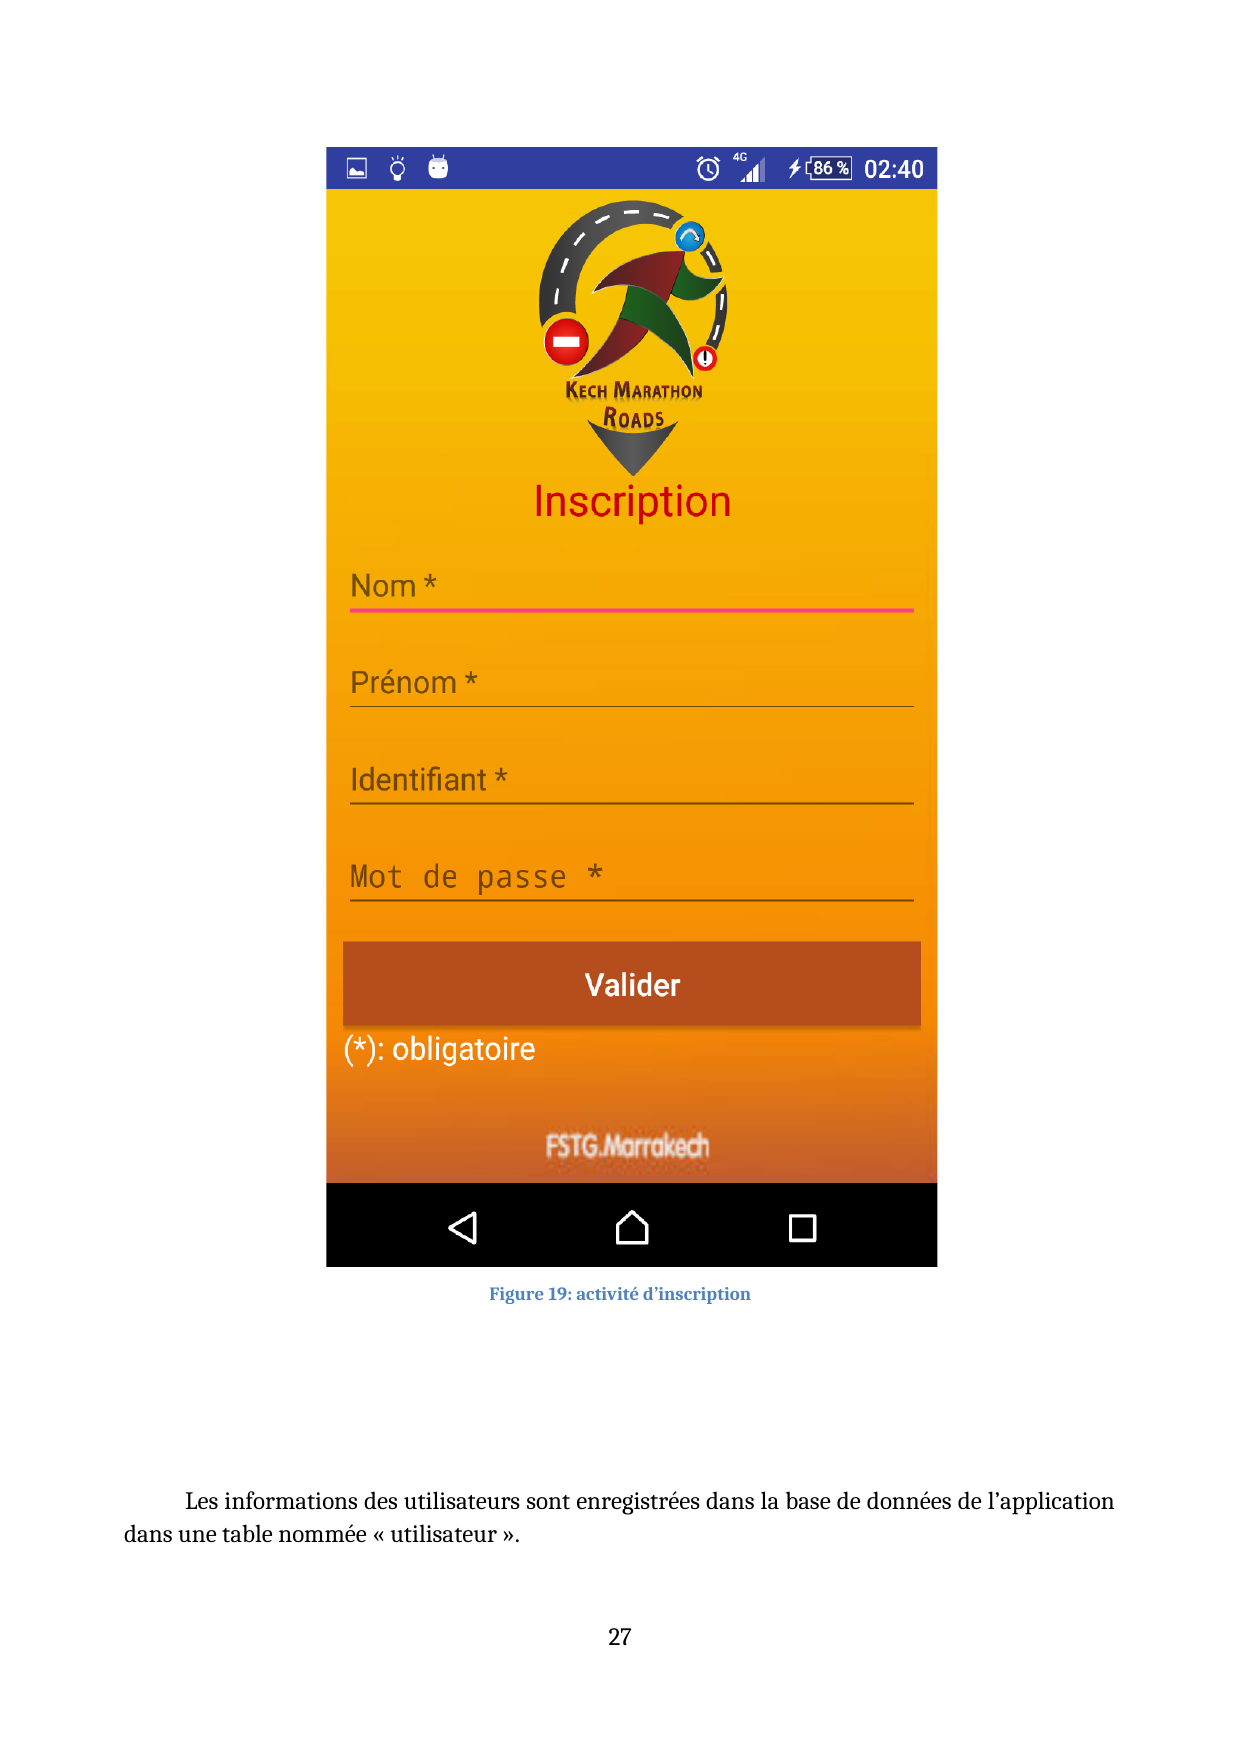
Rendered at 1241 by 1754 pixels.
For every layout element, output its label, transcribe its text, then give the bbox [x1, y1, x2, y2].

text Les informations des utilisateurs sont enregistrées dans la base de données de l’application dans une table nommée « utilisateur ». [124, 1487, 1116, 1549]
picture [326, 147, 938, 1267]
